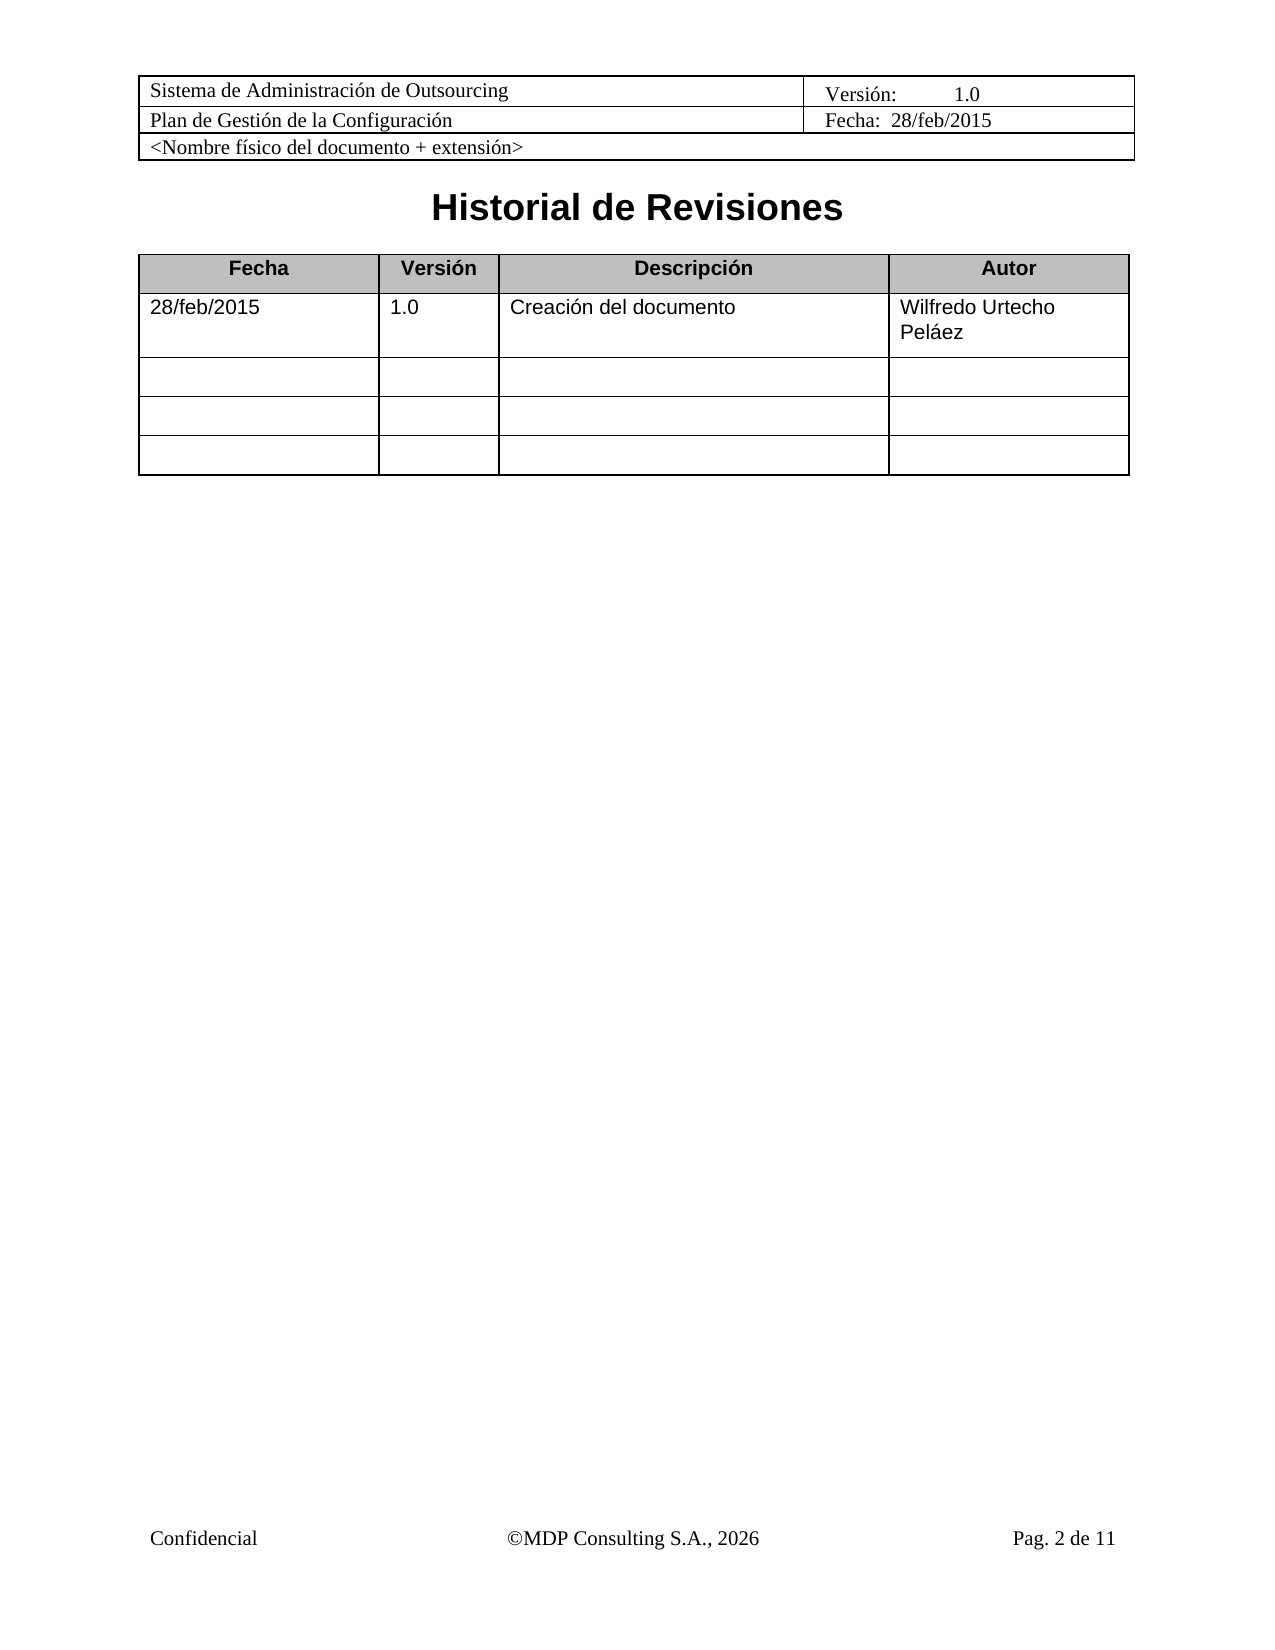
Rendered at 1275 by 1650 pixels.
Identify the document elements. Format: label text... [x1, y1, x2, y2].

table_cell [500, 358, 888, 396]
table_cell [380, 436, 498, 474]
table_cell [890, 358, 1128, 396]
table_cell [380, 397, 498, 435]
table_cell [140, 358, 378, 396]
table_header Descripción [500, 255, 888, 293]
table_header Versión [380, 255, 498, 293]
table_cell Wilfredo Urtecho Peláez [890, 294, 1128, 357]
table_cell [500, 436, 888, 474]
table_cell [380, 358, 498, 396]
table_cell [140, 436, 378, 474]
table_cell 1.0 [380, 294, 498, 357]
table_cell Creación del documento [500, 294, 888, 357]
title Historial de Revisiones [150, 185, 1125, 228]
table_header Autor [890, 255, 1128, 293]
table_header Fecha [140, 255, 378, 293]
table_cell [500, 397, 888, 435]
table_cell 28/feb/2015 [140, 294, 378, 357]
table_cell [140, 397, 378, 435]
table_cell [890, 436, 1128, 474]
table_cell [890, 397, 1128, 435]
